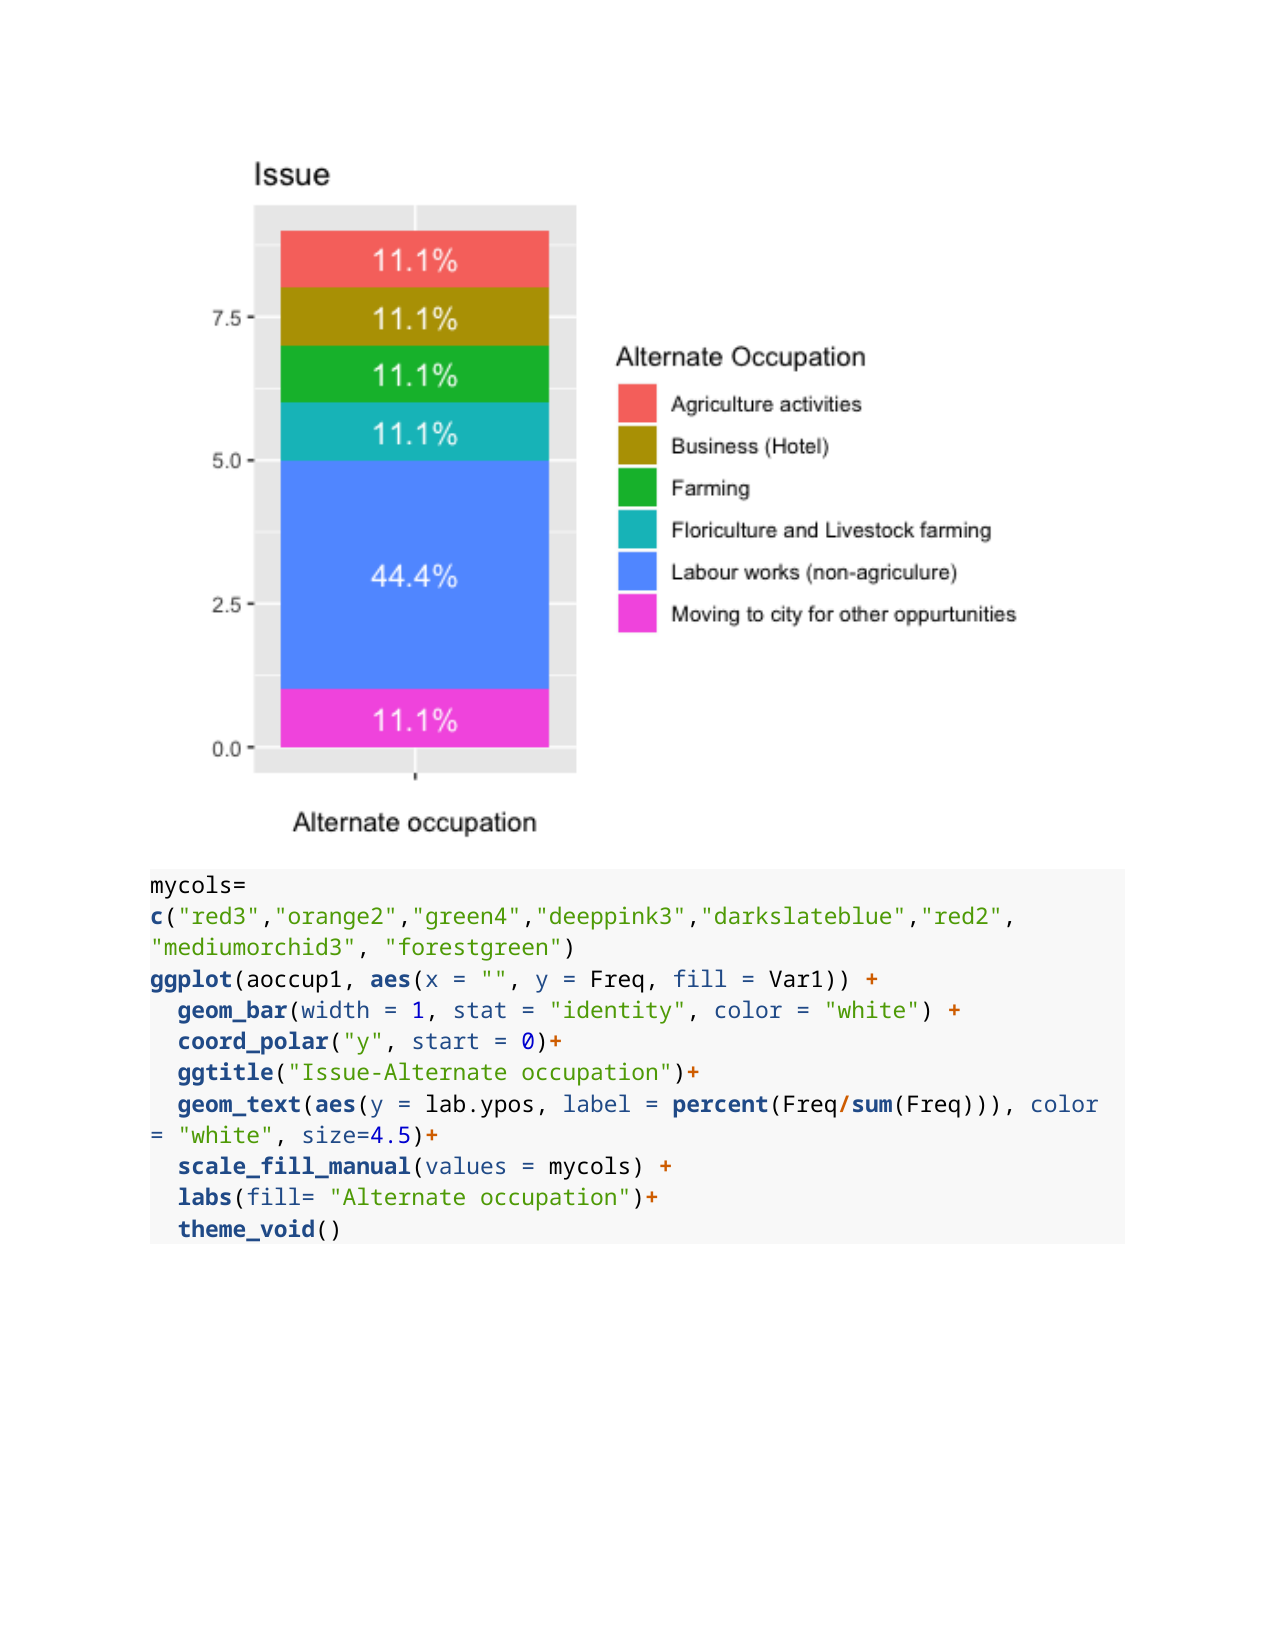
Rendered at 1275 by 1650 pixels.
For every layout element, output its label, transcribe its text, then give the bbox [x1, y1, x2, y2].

text mycols= c("red3","orange2","green4","deeppink3","darkslateblue","red2", "mediumorchid3", "forestgreen") ggplot(aoccup1, aes(x = "", y = Freq, fill = Var1)) + geom_bar(width = 1, stat = "identity", color = "white") + coord_polar("y", start = 0)+ ggtitle("Issue-Alternate occupation")+ geom_text(aes(y = lab.ypos, label = percent(Freq/sum(Freq))), color = "white", size=4.5)+ scale_fill_manual(values = mycols) + labs(fill= "Alternate occupation")+ theme_void() [150, 869, 1125, 1244]
picture [168, 150, 1044, 850]
